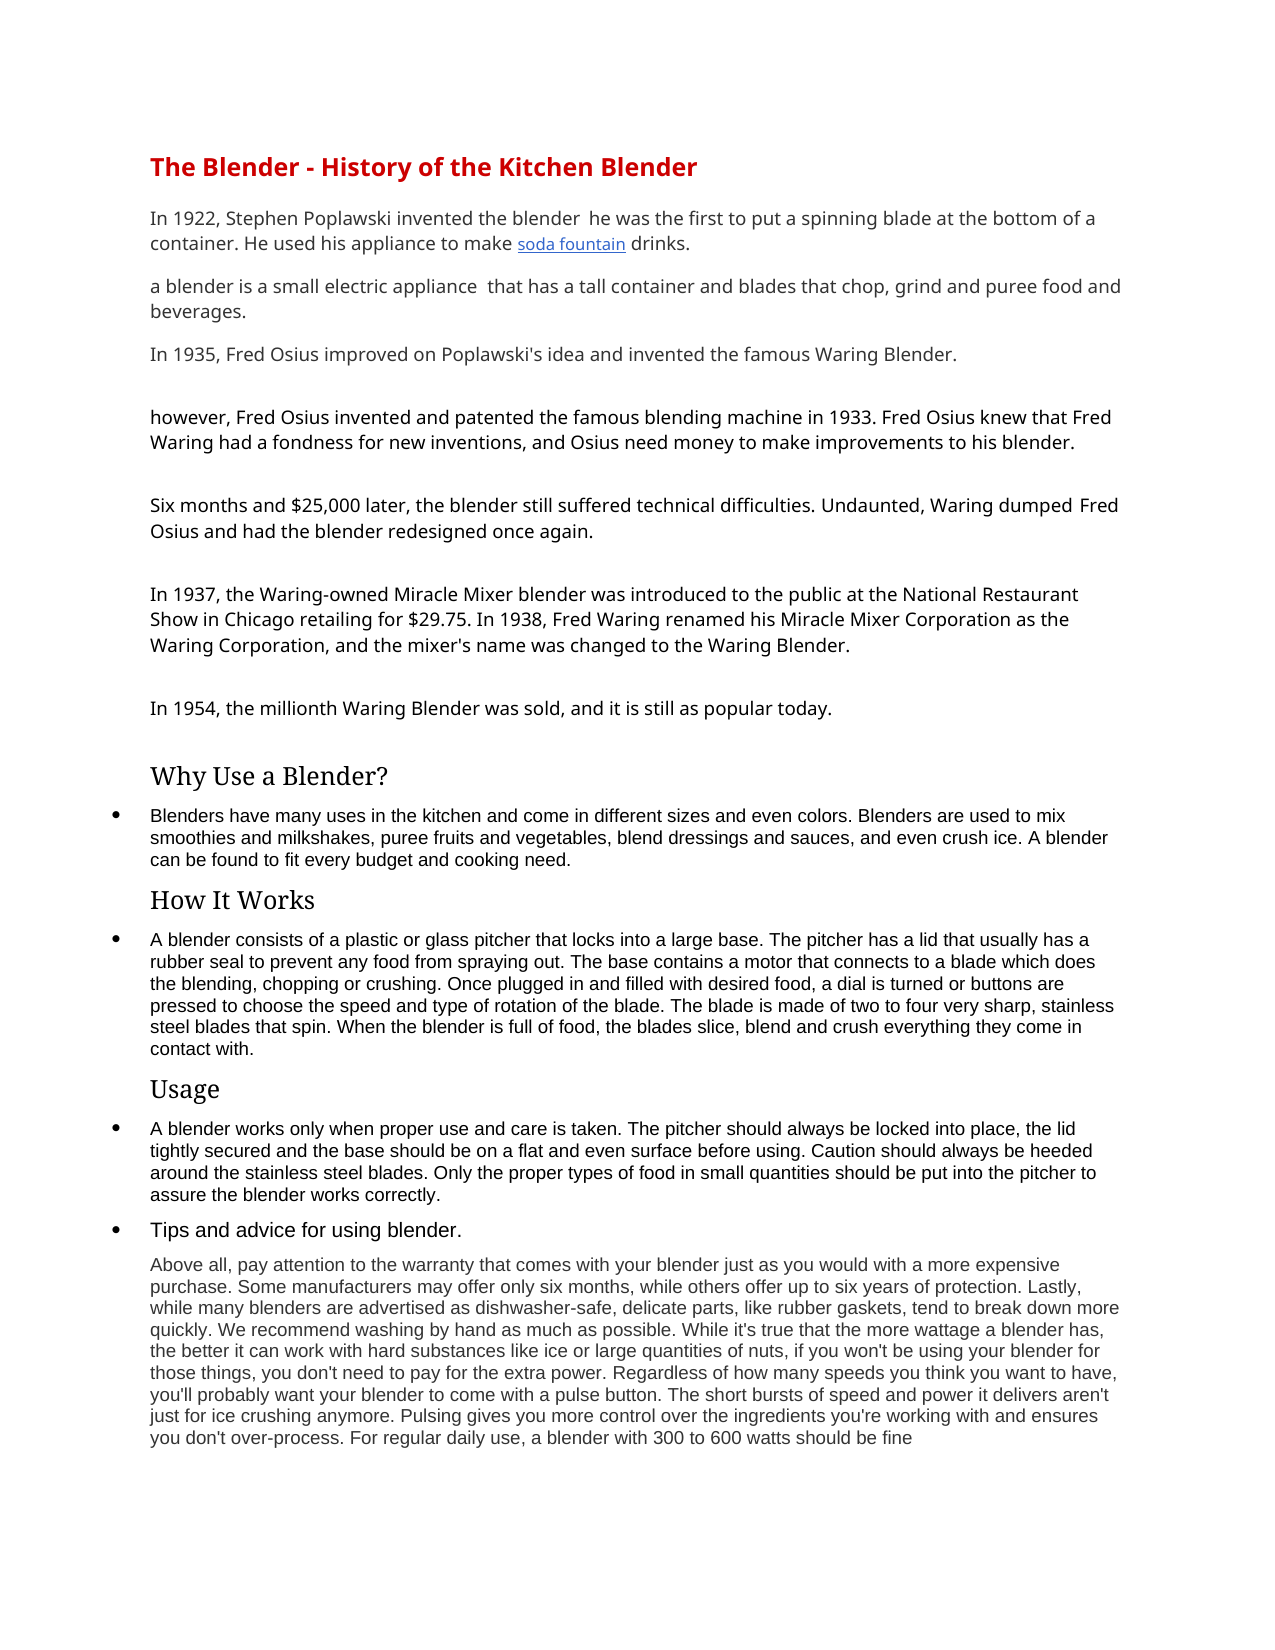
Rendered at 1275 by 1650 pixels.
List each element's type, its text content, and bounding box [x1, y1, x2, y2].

text In 1935, Fred Osius improved on Poplawski's idea and invented the famous Waring Blender. [150, 341, 1125, 367]
text How It Works [150, 883, 1125, 917]
list Tips and advice for using blender. [112, 1217, 1125, 1241]
text In 1954, the millionth Waring Blender was sold, and it is still as popular today. [150, 695, 1125, 721]
text In 1922, Stephen Poplawski invented the blender he was the first to put a spinning blade at the bottom of a container. He used his appliance to make soda fountain drinks. [150, 205, 1125, 256]
text The Blender - History of the Kitchen Blender [150, 150, 1125, 184]
text Why Use a Blender? [150, 758, 1125, 792]
text Usage [150, 1072, 1125, 1106]
text In 1937, the Waring-owned Miracle Mixer blender was introduced to the public at the National Restaurant Show in Chicago retailing for $29.75. In 1938, Fred Waring renamed his Miracle Mixer Corporation as the Waring Corporation, and the mixer's name was changed to the Waring Blender. [150, 581, 1125, 658]
list A blender works only when proper use and care is taken. The pitcher should always be locked into place, the lid tightly secured and the base should be on a flat and even surface before using. Caution should always be heeded around the stainless steel blades. Only the proper types of food in small quantities should be put into the pitcher to assure the blender works correctly. [112, 1118, 1125, 1205]
list A blender consists of a plastic or glass pitcher that locks into a large base. The pitcher has a lid that usually has a rubber seal to prevent any food from spraying out. The base contains a motor that connects to a blade which does the blending, chopping or crushing. Once plugged in and filled with desired food, a dial is turned or buttons are pressed to choose the speed and type of rotation of the blade. The blade is made of two to four very sharp, stainless steel blades that spin. When the blender is full of food, the blades slice, blend and crush everything they come in contact with. [112, 929, 1125, 1059]
list Blenders have many uses in the kitchen and come in different sizes and even colors. Blenders are used to mix smoothies and milkshakes, puree fruits and vegetables, blend dressings and sauces, and even crush ice. A blender can be found to fit every budget and cooking need. [112, 805, 1125, 870]
text a blender is a small electric appliance that has a tall container and blades that chop, grind and puree food and beverages. [150, 273, 1125, 324]
text however, Fred Osius invented and patented the famous blending machine in 1933. Fred Osius knew that Fred Waring had a fondness for new inventions, and Osius need money to make improvements to his blender. [150, 404, 1125, 455]
text Six months and $25,000 later, the blender still suffered technical difficulties. Undaunted, Waring dumped Fred Osius and had the blender redesigned once again. [150, 493, 1125, 544]
